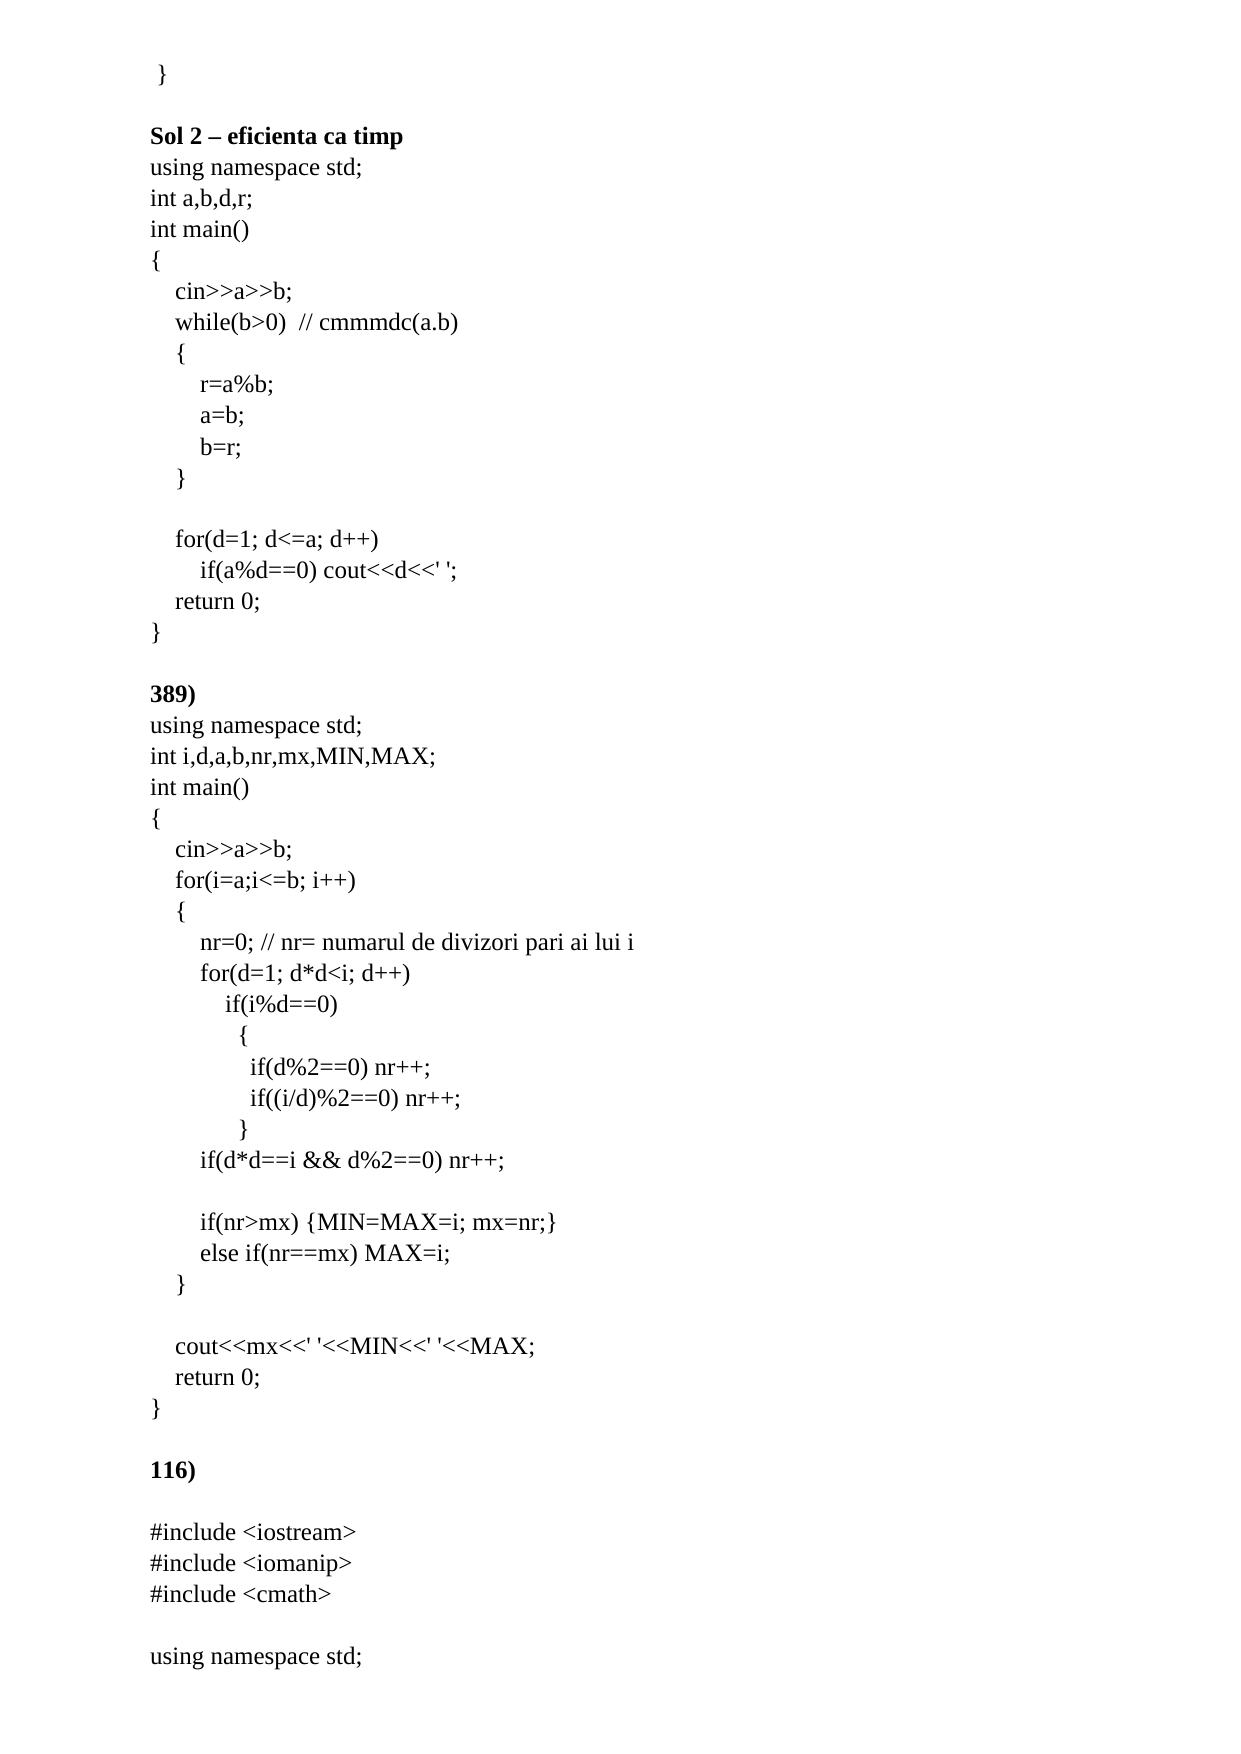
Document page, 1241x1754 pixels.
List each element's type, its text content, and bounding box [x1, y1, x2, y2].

list { [150, 896, 1090, 925]
list using namespace std; [150, 1641, 1090, 1670]
list } [150, 617, 1090, 646]
list using namespace std; [150, 152, 1090, 181]
list if(d%2==0) nr++; [150, 1052, 1090, 1080]
list { [150, 803, 1090, 832]
list } [150, 59, 1090, 88]
list if(a%d==0) cout<<d<<' '; [150, 555, 1090, 584]
list if(d*d==i && d%2==0) nr++; [150, 1145, 1090, 1173]
list } [150, 463, 1090, 491]
list #include <iomanip> [150, 1548, 1090, 1577]
list { [150, 338, 1090, 367]
list 389) [150, 679, 1090, 708]
list return 0; [150, 586, 1090, 615]
list Sol 2 – eficienta ca timp [150, 121, 1090, 150]
list cin>>a>>b; [150, 276, 1090, 305]
list #include <cmath> [150, 1579, 1090, 1608]
list 116) [150, 1455, 1090, 1484]
list nr=0; // nr= numarul de divizori pari ai lui i [150, 927, 1090, 956]
list using namespace std; [150, 710, 1090, 739]
list int a,b,d,r; [150, 183, 1090, 212]
list int main() [150, 214, 1090, 243]
list else if(nr==mx) MAX=i; [150, 1238, 1090, 1267]
list { [150, 245, 1090, 274]
list for(i=a;i<=b; i++) [150, 865, 1090, 894]
list } [150, 1114, 1090, 1142]
list a=b; [150, 401, 1090, 429]
list r=a%b; [150, 369, 1090, 398]
list } [150, 1393, 1090, 1422]
list for(d=1; d*d<i; d++) [150, 958, 1090, 987]
list #include <iostream> [150, 1517, 1090, 1546]
list int i,d,a,b,nr,mx,MIN,MAX; [150, 741, 1090, 770]
list } [150, 1269, 1090, 1298]
list return 0; [150, 1362, 1090, 1391]
list b=r; [150, 432, 1090, 460]
list if(i%d==0) [150, 989, 1090, 1018]
list if((i/d)%2==0) nr++; [150, 1083, 1090, 1111]
list int main() [150, 772, 1090, 801]
list cin>>a>>b; [150, 834, 1090, 863]
list if(nr>mx) {MIN=MAX=i; mx=nr;} [150, 1207, 1090, 1236]
list cout<<mx<<' '<<MIN<<' '<<MAX; [150, 1331, 1090, 1360]
list while(b>0) // cmmmdc(a.b) [150, 307, 1090, 336]
list { [150, 1021, 1090, 1049]
list for(d=1; d<=a; d++) [150, 524, 1090, 553]
